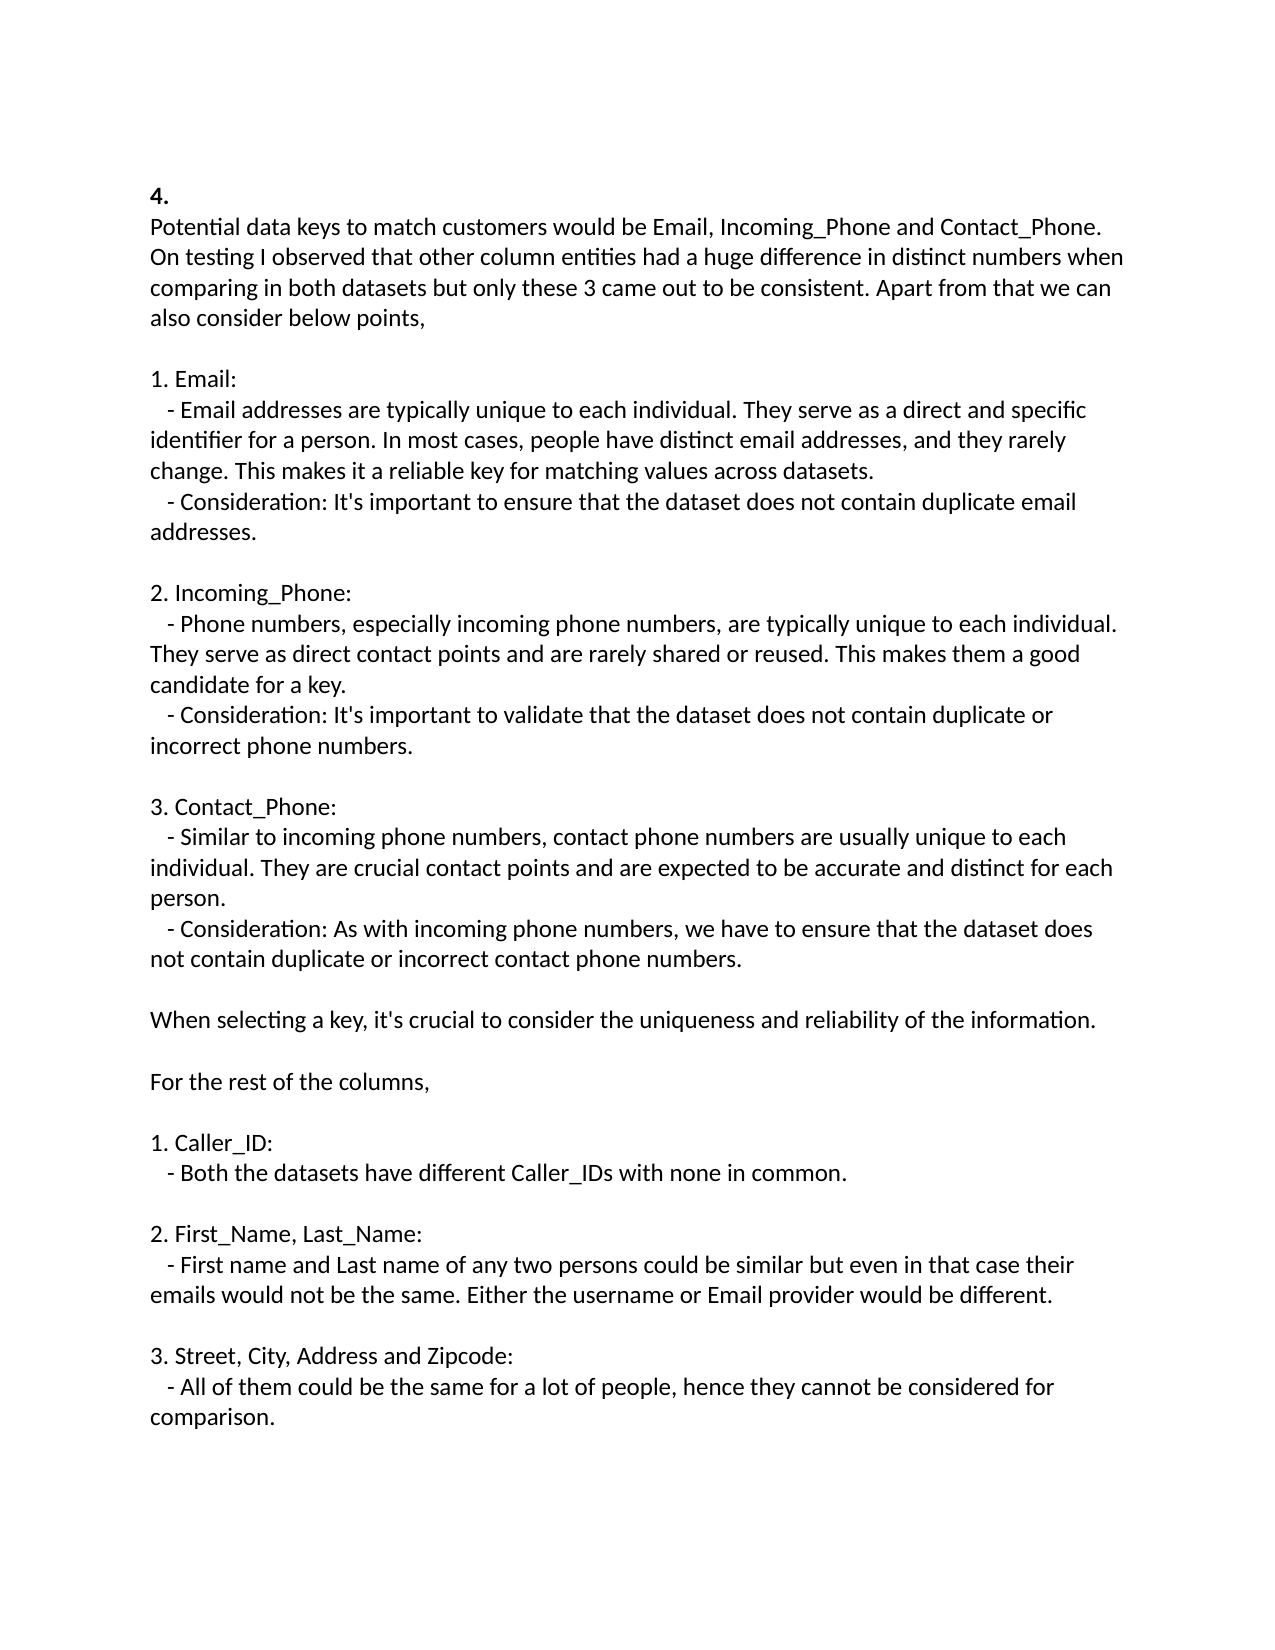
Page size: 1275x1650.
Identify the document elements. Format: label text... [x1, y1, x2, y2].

text - Email addresses are typically unique to each individual. They serve as a direct and specific identifier for a person. In most cases, people have distinct email addresses, and they rarely change. This makes it a reliable key for matching values across datasets. [150, 394, 1125, 486]
text 1. Caller_ID: [150, 1127, 1125, 1157]
text - Both the datasets have different Caller_IDs with none in common. [150, 1157, 1125, 1188]
text 2. Incoming_Phone: [150, 577, 1125, 608]
text - Consideration: It's important to validate that the dataset does not contain duplicate or incorrect phone numbers. [150, 699, 1125, 760]
text - Similar to incoming phone numbers, contact phone numbers are usually unique to each individual. They are crucial contact points and are expected to be accurate and distinct for each person. [150, 821, 1125, 913]
text 1. Email: [150, 364, 1125, 394]
text 2. First_Name, Last_Name: [150, 1218, 1125, 1249]
text Potential data keys to match customers would be Email, Incoming_Phone and Contact_Phone. On testing I observed that other column entities had a huge difference in distinct numbers when comparing in both datasets but only these 3 came out to be consistent. Apart from that we can also consider below points, [150, 211, 1125, 333]
text 4. [150, 181, 1125, 211]
text 3. Street, City, Address and Zipcode: [150, 1340, 1125, 1371]
text - Consideration: It's important to ensure that the dataset does not contain duplicate email addresses. [150, 486, 1125, 547]
text - Phone numbers, especially incoming phone numbers, are typically unique to each individual. They serve as direct contact points and are rarely shared or reused. This makes them a good candidate for a key. [150, 608, 1125, 699]
text - First name and Last name of any two persons could be similar but even in that case their emails would not be the same. Either the username or Email provider would be different. [150, 1249, 1125, 1310]
text 3. Contact_Phone: [150, 791, 1125, 821]
text - Consideration: As with incoming phone numbers, we have to ensure that the dataset does not contain duplicate or incorrect contact phone numbers. [150, 913, 1125, 974]
text When selecting a key, it's crucial to consider the uniqueness and reliability of the information. [150, 1004, 1125, 1035]
text - All of them could be the same for a lot of people, hence they cannot be considered for comparison. [150, 1371, 1125, 1432]
text For the rest of the columns, [150, 1066, 1125, 1096]
